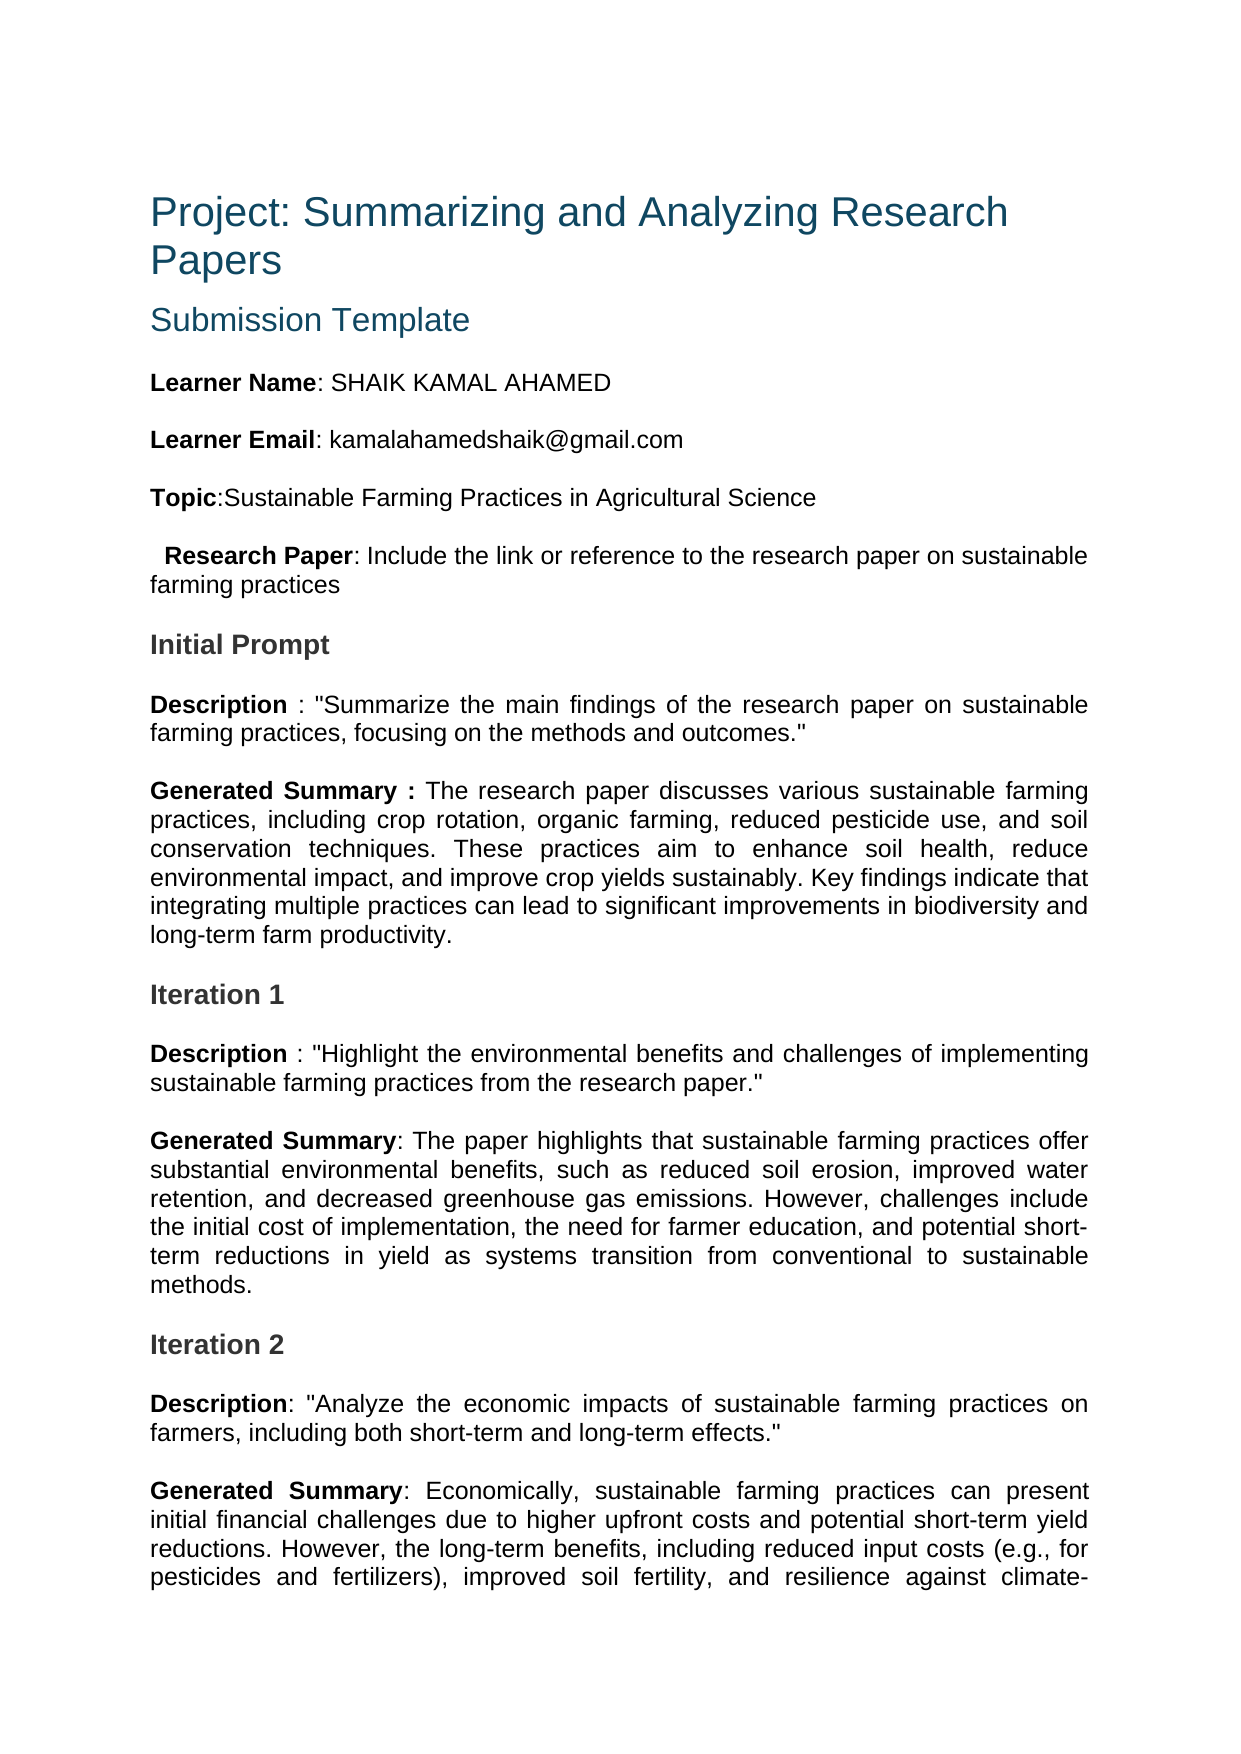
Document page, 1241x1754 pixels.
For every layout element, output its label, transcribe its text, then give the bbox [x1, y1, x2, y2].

text Learner Name: SHAIK KAMAL AHAMED [150, 368, 1090, 396]
text Learner Email: kamalahamedshaik@gmail.com [150, 426, 1090, 454]
subtitle Iteration 1 [150, 978, 1090, 1010]
text Topic:Sustainable Farming Practices in Agricultural Science [150, 483, 1059, 512]
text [150, 1476, 1090, 1591]
subtitle Submission Template [150, 300, 1090, 338]
text Generated Summary : The research paper discusses various sustainable farming practices, including crop rotation, organic farming, reduced pesticide use, and soil conservation techniques. These practices aim to enhance soil health, reduce environmental impact, and improve crop yields sustainably. Key findings indicate that integrating multiple practices can lead to significant improvements in biodiversity and long-term farm productivity. [150, 776, 1090, 949]
subtitle Initial Prompt [150, 628, 1090, 660]
text Description : "Highlight the environmental benefits and challenges of implementing sustainable farming practices from the research paper." [150, 1039, 1090, 1097]
subtitle Iteration 2 [150, 1328, 1090, 1360]
subtitle Project: Summarizing and Analyzing Research Papers [150, 187, 1090, 283]
text Research Paper: Include the link or reference to the research paper on sustainable farming practices [150, 541, 1090, 599]
text Description: "Analyze the economic impacts of sustainable farming practices on farmers, including both short-term and long-term effects." [150, 1389, 1090, 1447]
text Description : "Summarize the main findings of the research paper on sustainable farming practices, focusing on the methods and outcomes." [150, 689, 1090, 747]
text Generated Summary: The paper highlights that sustainable farming practices offer substantial environmental benefits, such as reduced soil erosion, improved water retention, and decreased greenhouse gas emissions. However, challenges include the initial cost of implementation, the need for farmer education, and potential short-term reductions in yield as systems transition from conventional to sustainable methods. [150, 1126, 1090, 1299]
